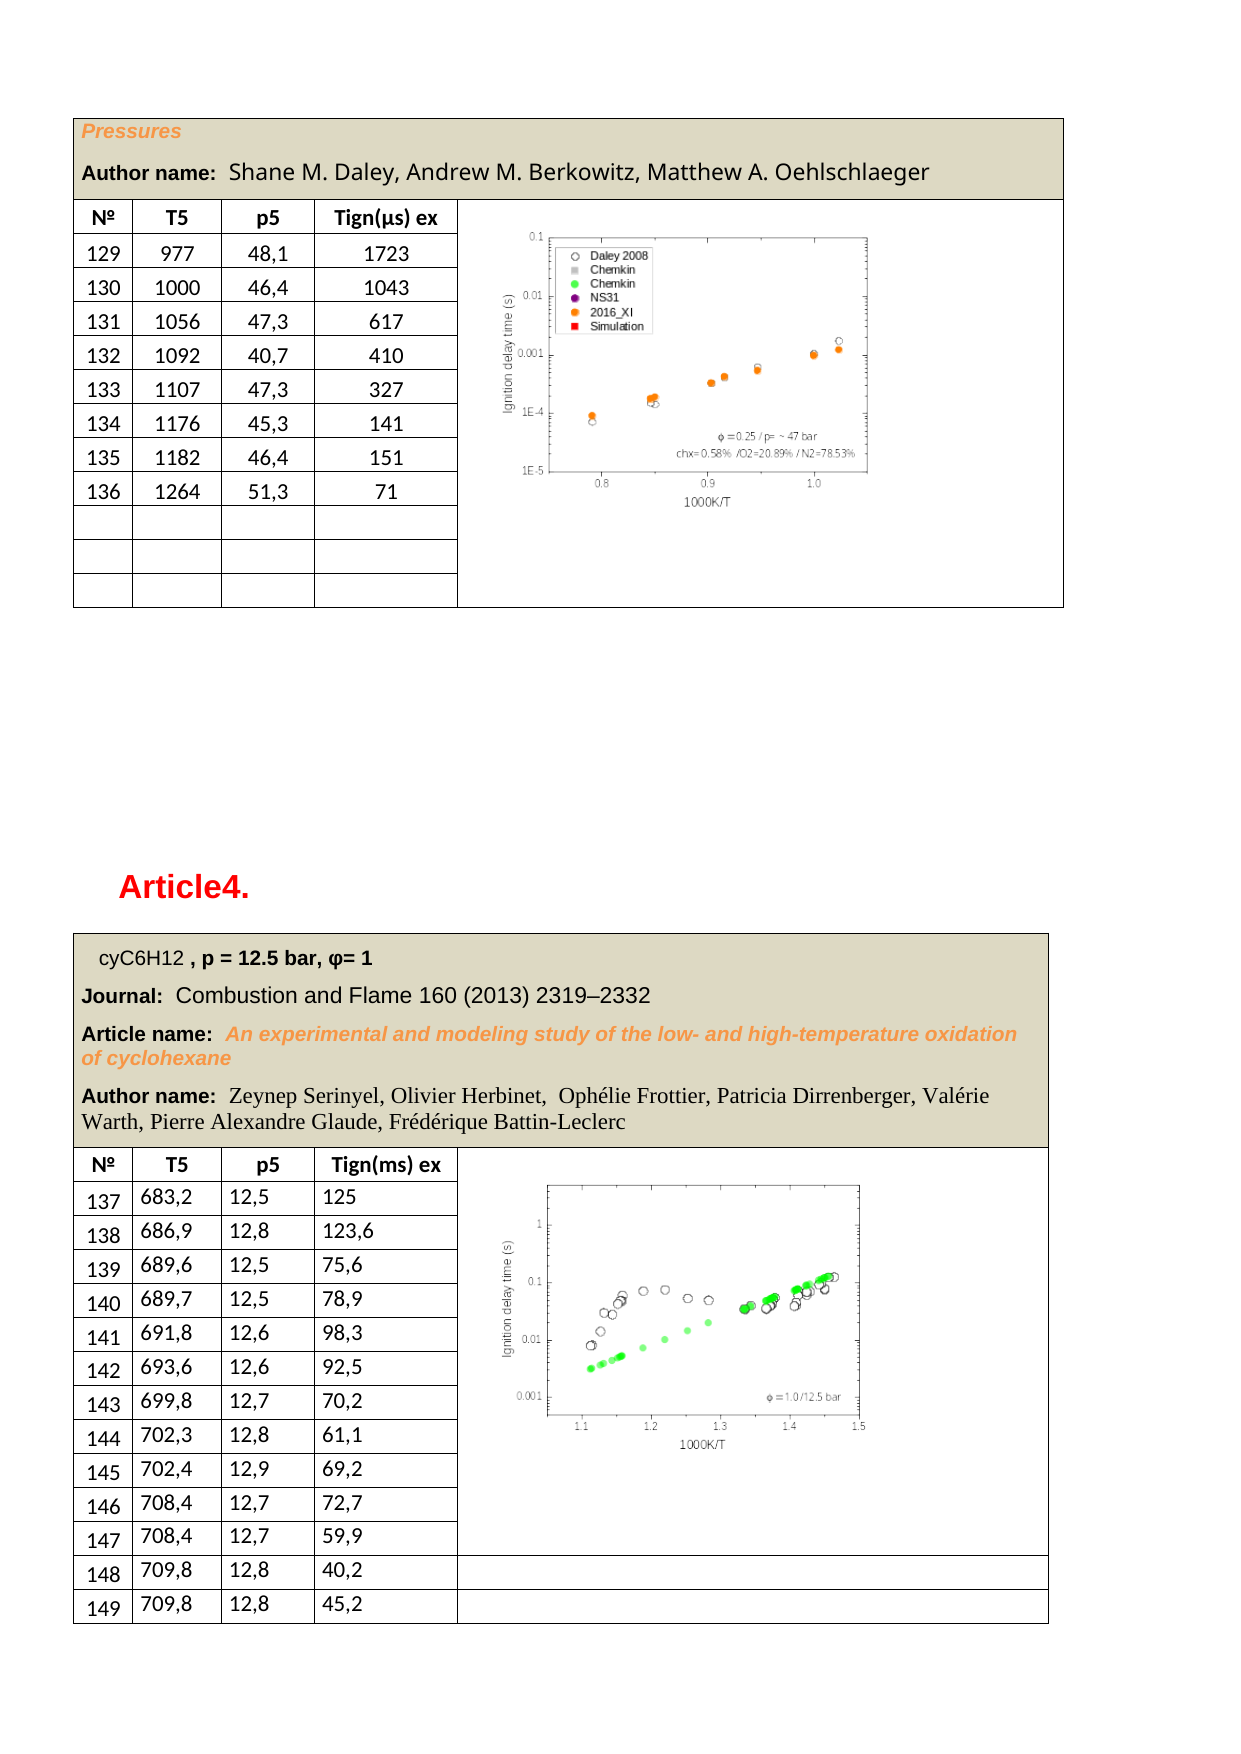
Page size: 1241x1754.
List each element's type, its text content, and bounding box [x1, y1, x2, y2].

table_cell 1043 [315, 268, 457, 301]
table_cell p5 [222, 1148, 314, 1181]
table_cell 12,5 [222, 1182, 314, 1215]
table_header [74, 119, 1063, 199]
table_cell 12,7 [222, 1522, 314, 1554]
table_cell 71 [315, 472, 457, 505]
text Article4. [118, 867, 1122, 906]
table_cell № [74, 1148, 132, 1181]
table_cell 40,7 [222, 336, 314, 369]
table_cell 689,7 [133, 1284, 221, 1317]
table_cell 12,8 [222, 1590, 314, 1622]
table_cell 149 [74, 1590, 132, 1622]
table_cell 147 [74, 1522, 132, 1554]
table_cell 1107 [133, 370, 221, 403]
table_cell 133 [74, 370, 132, 403]
table_cell 139 [74, 1250, 132, 1283]
table_cell 92,5 [315, 1352, 457, 1385]
table_cell 144 [74, 1420, 132, 1453]
table_cell 708,4 [133, 1488, 221, 1521]
table_cell [74, 506, 132, 539]
table_cell 70,2 [315, 1386, 457, 1419]
table_cell [458, 200, 1063, 607]
table_cell T5 [133, 200, 221, 233]
table_cell [133, 574, 221, 607]
table_cell 137 [74, 1182, 132, 1215]
table_cell [133, 506, 221, 539]
table_cell 132 [74, 336, 132, 369]
table_cell 45,3 [222, 404, 314, 437]
table_cell 143 [74, 1386, 132, 1419]
table_cell 977 [133, 234, 221, 267]
table_cell T5 [133, 1148, 221, 1181]
table_cell 12,7 [222, 1488, 314, 1521]
table_cell 141 [74, 1318, 132, 1351]
table_cell 1092 [133, 336, 221, 369]
table_cell № [74, 200, 132, 233]
table_cell 617 [315, 302, 457, 335]
table_cell 51,3 [222, 472, 314, 505]
table_cell 12,8 [222, 1556, 314, 1588]
table_cell 61,1 [315, 1420, 457, 1453]
table_cell [222, 506, 314, 539]
table_cell 1723 [315, 234, 457, 267]
table_cell 691,8 [133, 1318, 221, 1351]
table_cell [133, 540, 221, 573]
table_cell 12,5 [222, 1250, 314, 1283]
table_cell 12,6 [222, 1318, 314, 1351]
table_cell 148 [74, 1556, 132, 1588]
table_cell 1000 [133, 268, 221, 301]
table_cell 125 [315, 1182, 457, 1215]
table_cell 45,2 [315, 1590, 457, 1622]
table_cell 72,7 [315, 1488, 457, 1521]
table_cell 689,6 [133, 1250, 221, 1283]
table_cell 410 [315, 336, 457, 369]
table_cell 327 [315, 370, 457, 403]
table_cell p5 [222, 200, 314, 233]
table_cell 146 [74, 1488, 132, 1521]
table_cell 98,3 [315, 1318, 457, 1351]
table_header cyC6H12 , p = 12.5 bar, φ= 1 Journal: Combustion and Flame 160 (2013) 2319–2332 Article name: An experimental and modeling study of the low- and high-temperature oxidation of cyclohexane Author name: Zeynep Serinyel, Olivier Herbinet, Ophélie Frottier, Patricia Dirrenberger, Valérie Warth, Pierre Alexandre Glaude, Frédérique Battin-Leclerc [74, 934, 1048, 1147]
table_cell 12,5 [222, 1284, 314, 1317]
table_cell 12,8 [222, 1216, 314, 1249]
table_cell 129 [74, 234, 132, 267]
table_cell 699,8 [133, 1386, 221, 1419]
table_cell 1056 [133, 302, 221, 335]
table_cell [458, 1556, 1048, 1588]
table_cell 686,9 [133, 1216, 221, 1249]
table_cell 46,4 [222, 438, 314, 471]
table_cell [458, 1148, 1048, 1554]
table_cell 59,9 [315, 1522, 457, 1554]
table_cell 40,2 [315, 1556, 457, 1588]
table_cell 141 [315, 404, 457, 437]
table_cell 709,8 [133, 1590, 221, 1622]
table_cell 702,4 [133, 1454, 221, 1487]
table_cell Tign(ms) ex [315, 1148, 457, 1181]
table_cell 1176 [133, 404, 221, 437]
table_cell 12,8 [222, 1420, 314, 1453]
table_cell 135 [74, 438, 132, 471]
table_cell [222, 540, 314, 573]
table_cell 130 [74, 268, 132, 301]
table_cell 136 [74, 472, 132, 505]
table_cell 78,9 [315, 1284, 457, 1317]
table_cell [458, 1590, 1048, 1622]
table_cell 12,7 [222, 1386, 314, 1419]
table_cell 47,3 [222, 370, 314, 403]
table_cell 140 [74, 1284, 132, 1317]
table_cell 12,6 [222, 1352, 314, 1385]
table_cell [315, 540, 457, 573]
table_cell 1264 [133, 472, 221, 505]
table_cell 69,2 [315, 1454, 457, 1487]
table_cell 145 [74, 1454, 132, 1487]
table_cell 46,4 [222, 268, 314, 301]
table_cell Tign(µs) ex [315, 200, 457, 233]
table_cell 12,9 [222, 1454, 314, 1487]
table_cell 693,6 [133, 1352, 221, 1385]
table_cell 151 [315, 438, 457, 471]
table_cell [222, 574, 314, 607]
table_cell 47,3 [222, 302, 314, 335]
table_cell 134 [74, 404, 132, 437]
table_cell 75,6 [315, 1250, 457, 1283]
table_cell 702,3 [133, 1420, 221, 1453]
table_cell [74, 574, 132, 607]
table_cell 138 [74, 1216, 132, 1249]
table_cell 1182 [133, 438, 221, 471]
table_cell 142 [74, 1352, 132, 1385]
table_cell 123,6 [315, 1216, 457, 1249]
table_cell [315, 506, 457, 539]
table_cell 708,4 [133, 1522, 221, 1554]
table_cell [74, 540, 132, 573]
table_cell 131 [74, 302, 132, 335]
table_cell [315, 574, 457, 607]
table_cell 709,8 [133, 1556, 221, 1588]
table_cell 48,1 [222, 234, 314, 267]
table_cell 683,2 [133, 1182, 221, 1215]
